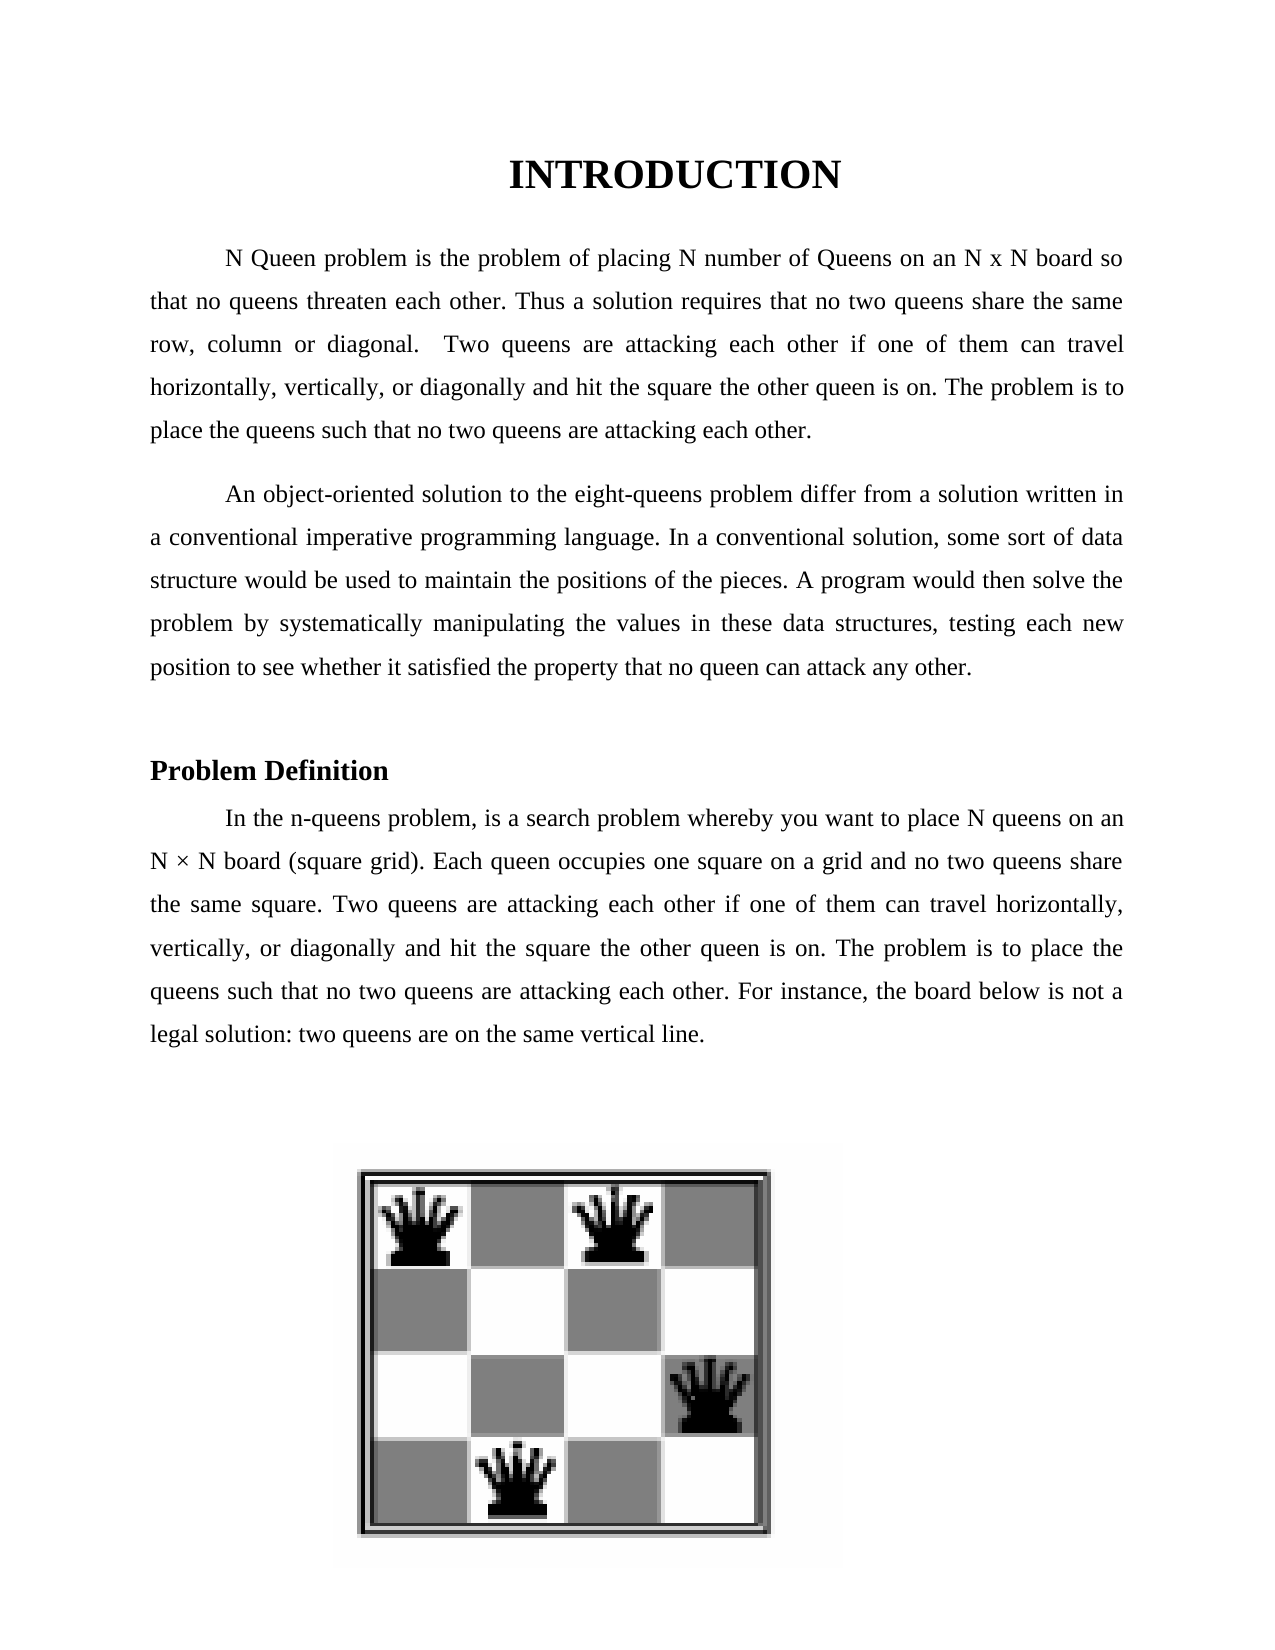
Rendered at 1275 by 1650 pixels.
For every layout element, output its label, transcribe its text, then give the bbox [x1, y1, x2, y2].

picture [332, 1143, 852, 1568]
text In the n-queens problem, is a search problem whereby you want to place N queens on an N × N board (square grid). Each queen occupies one square on a grid and no two queens share the same square. Two queens are attacking each other if one of them can travel horizontally, vertically, or diagonally and hit the square the other queen is on. The problem is to place the queens such that no two queens are attacking each other. For instance, the board below is not a legal solution: two queens are on the same vertical line. [150, 803, 1125, 1048]
text An object-oriented solution to the eight-queens problem differ from a solution written in a conventional imperative programming language. In a conventional solution, some sort of data structure would be used to maintain the positions of the pieces. A program would then solve the problem by systematically manipulating the values in these data structures, testing each new position to see whether it satisfied the property that no queen can attack any other. [150, 479, 1125, 680]
text INTRODUCTION [150, 150, 1125, 198]
text Problem Definition [150, 753, 1125, 786]
text N Queen problem is the problem of placing N number of Queens on an N x N board so that no queens threaten each other. Thus a solution requires that no two queens share the same row, column or diagonal. Two queens are attacking each other if one of them can travel horizontally, vertically, or diagonally and hit the square the other queen is on. The problem is to place the queens such that no two queens are attacking each other. [150, 243, 1125, 444]
